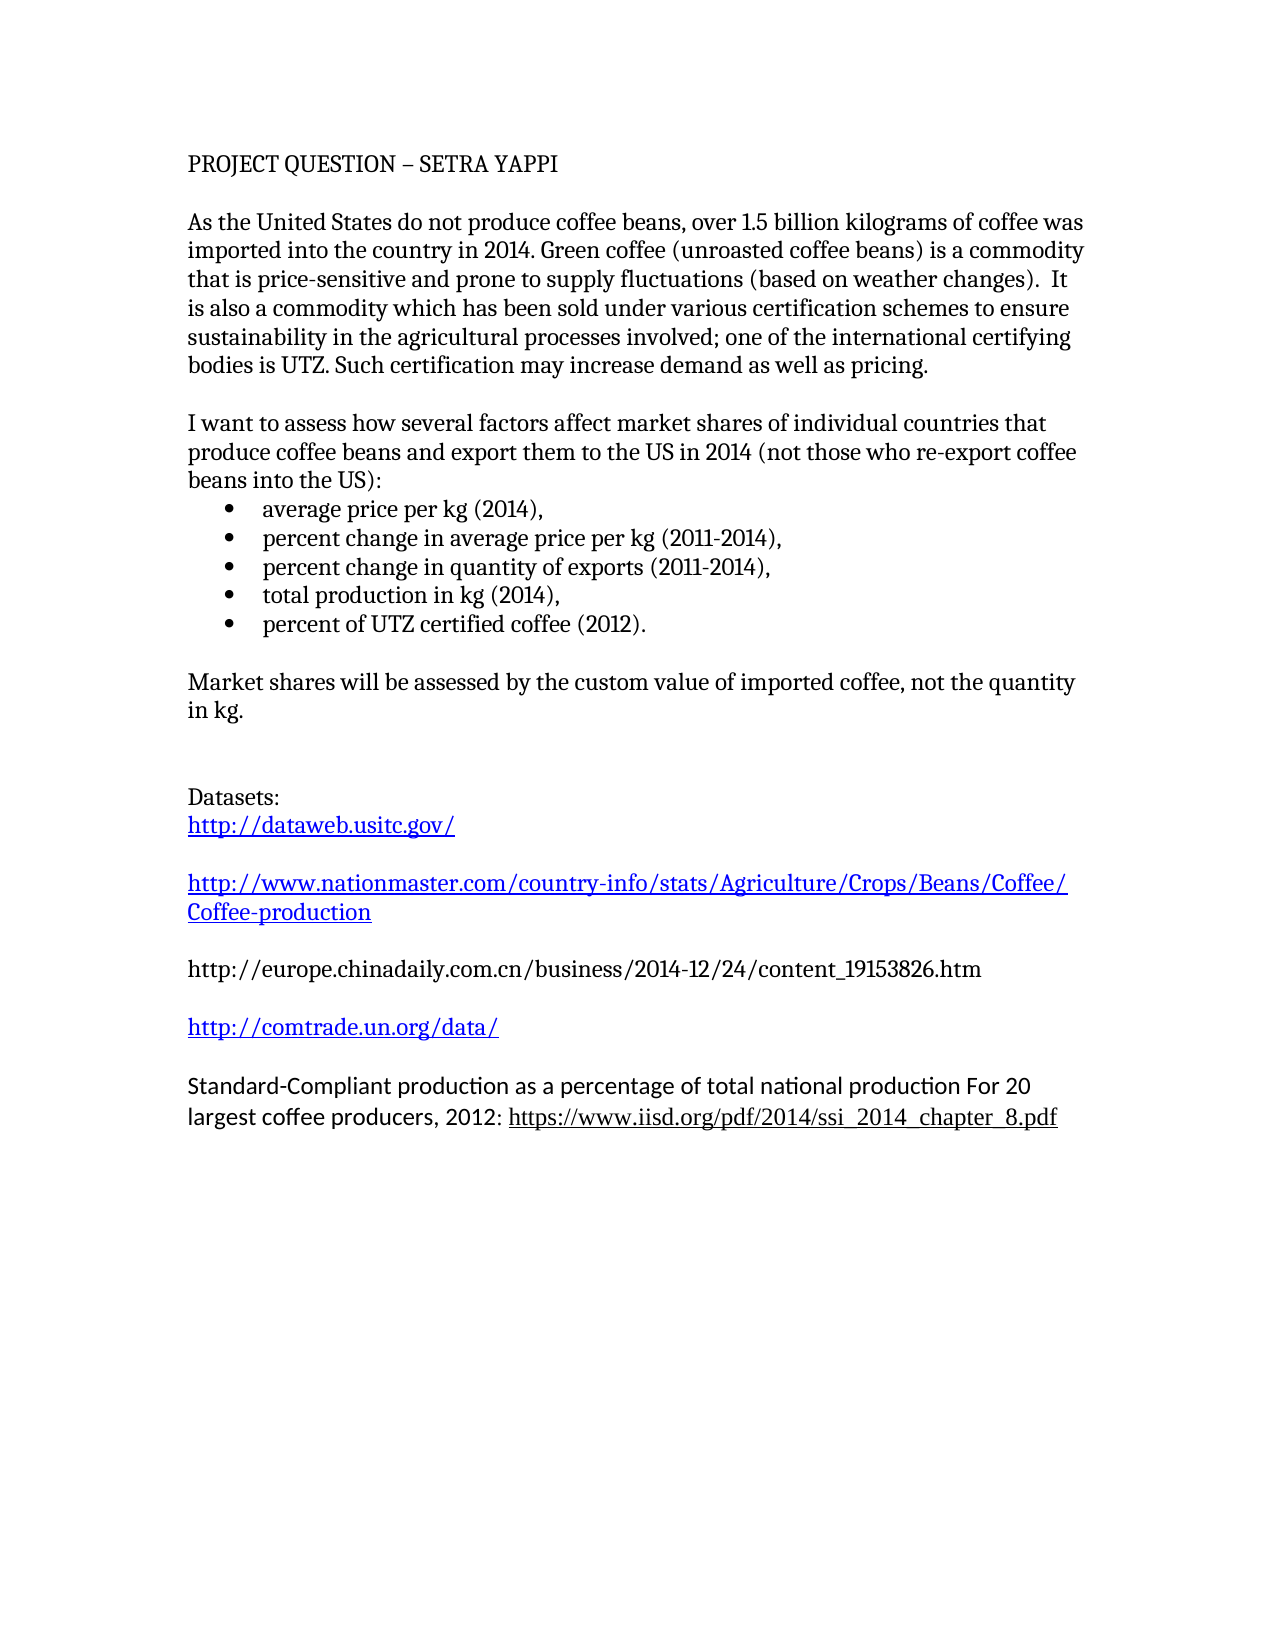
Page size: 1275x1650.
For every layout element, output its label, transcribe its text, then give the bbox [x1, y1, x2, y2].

text http://dataweb.usitc.gov/ [187, 811, 1087, 840]
list percent change in quantity of exports (2011-2014), [225, 552, 1087, 581]
list average price per kg (2014), [225, 495, 1087, 524]
list percent of UTZ certified coffee (2012). [225, 610, 1087, 639]
text Market shares will be assessed by the custom value of imported coffee, not the quantity in kg. [187, 667, 1087, 725]
text I want to assess how several factors affect market shares of individual countries that produce coffee beans and export them to the US in 2014 (not those who re-export coffee beans into the US): [187, 409, 1087, 495]
text Datasets: [187, 782, 1087, 811]
text http://www.nationmaster.com/country-info/stats/Agriculture/Crops/Beans/Coffee/Coffee-production [187, 869, 1087, 926]
text PROJECT QUESTION – SETRA YAPPI [187, 150, 1087, 179]
text Standard-Compliant production as a percentage of total national production For 20 largest coffee producers, 2012: https://www.iisd.org/pdf/2014/ssi_2014_chapter_8.pdf [187, 1070, 1087, 1131]
text http://comtrade.un.org/data/ [187, 1012, 1087, 1041]
text As the United States do not produce coffee beans, over 1.5 billion kilograms of coffee was imported into the country in 2014. Green coffee (unroasted coffee beans) is a commodity that is price-sensitive and prone to supply fluctuations (based on weather changes). It is also a commodity which has been sold under various certification schemes to ensure sustainability in the agricultural processes involved; one of the international certifying bodies is UTZ. Such certification may increase demand as well as pricing. [187, 207, 1087, 380]
text http://europe.chinadaily.com.cn/business/2014-12/24/content_19153826.htm [187, 955, 1087, 984]
list percent change in average price per kg (2011-2014), [225, 524, 1087, 552]
list total production in kg (2014), [225, 581, 1087, 610]
